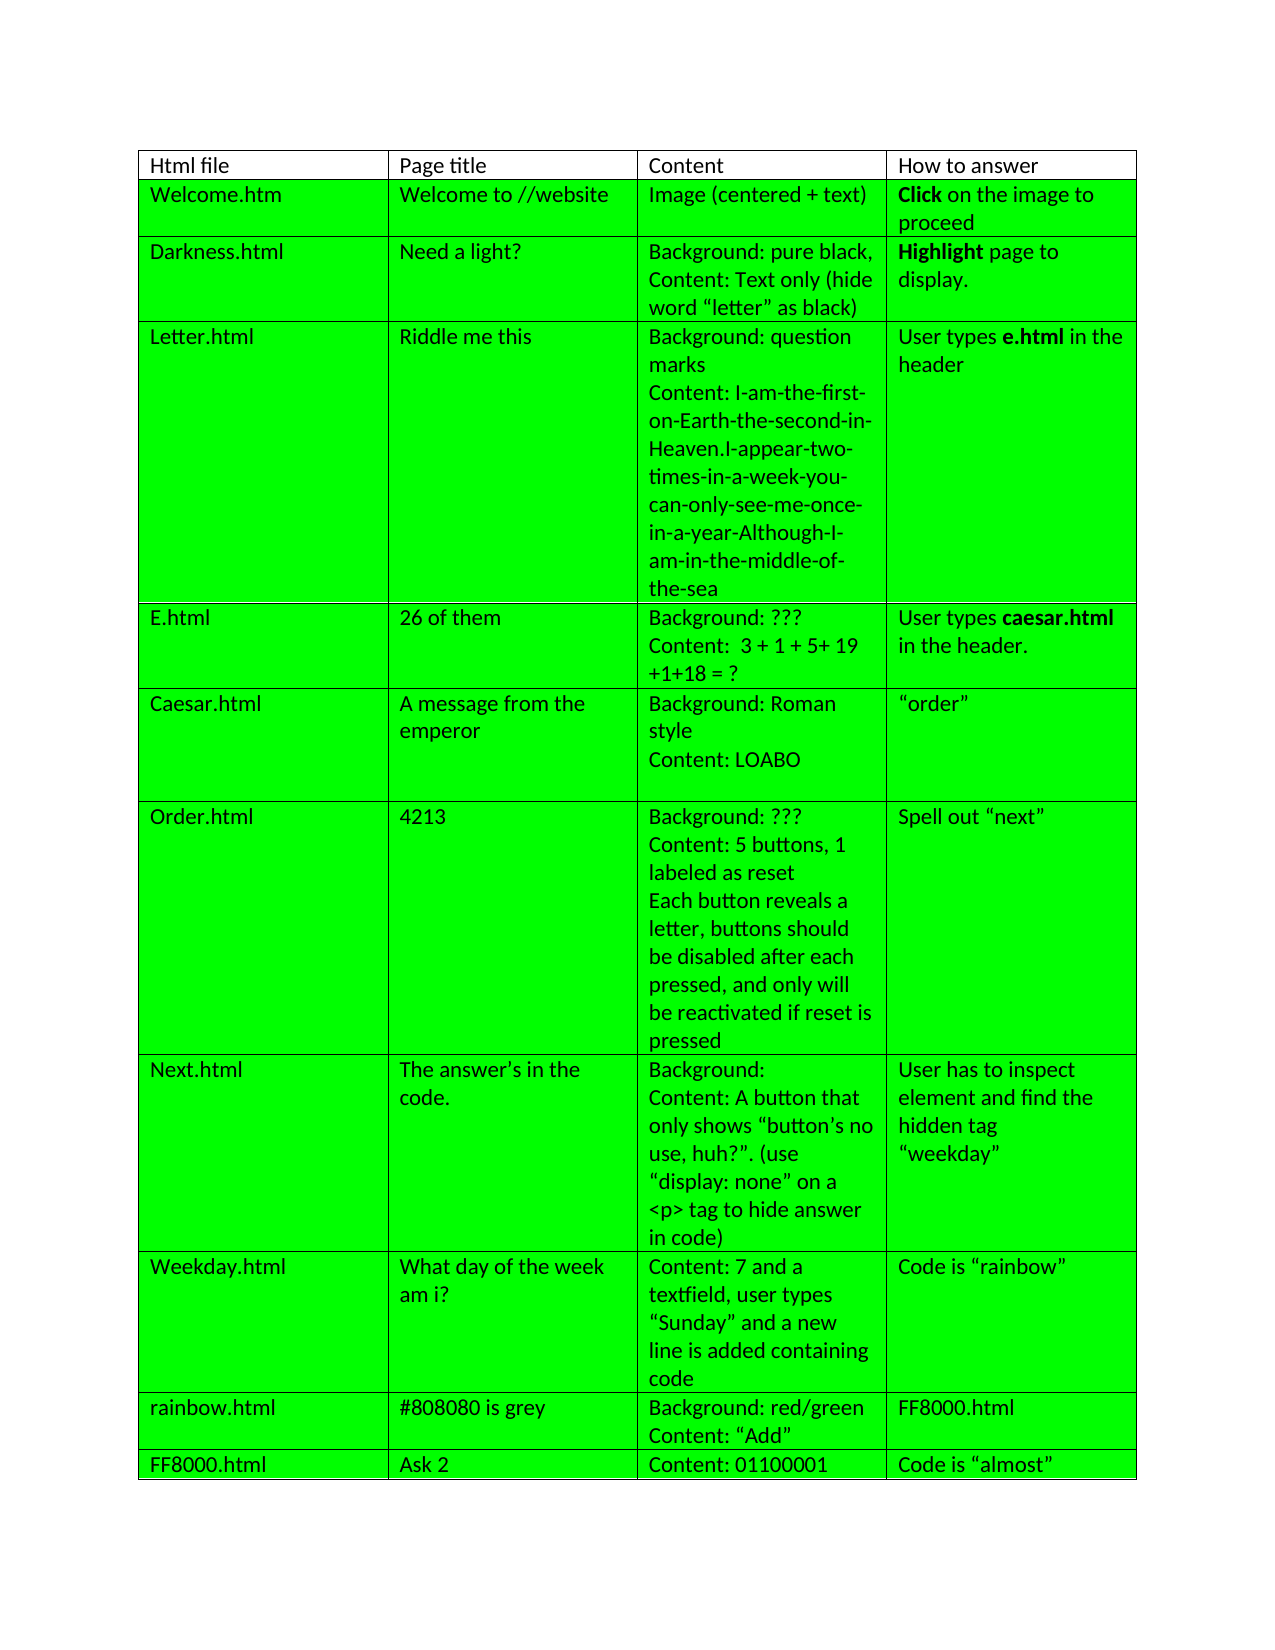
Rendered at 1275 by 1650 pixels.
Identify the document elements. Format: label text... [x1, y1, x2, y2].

table_cell E.html [139, 604, 388, 688]
table_cell #808080 is grey [389, 1393, 637, 1449]
table_cell Darkness.html [139, 237, 388, 321]
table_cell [638, 1450, 886, 1478]
table_cell Code is “rainbow” [887, 1252, 1136, 1392]
table_cell Background: Roman style Content: LOABO [638, 689, 886, 801]
table_cell Weekday.html [139, 1252, 388, 1392]
table_cell Code is “almost” [887, 1450, 980, 1478]
table_cell Background: red/green Content: “Add” [638, 1393, 886, 1449]
table_cell The answer’s in the code. [389, 1055, 637, 1251]
table_cell Background: ??? Content: 5 buttons, 1 labeled as reset Each button reveals a letter, buttons should be disabled after each pressed, and only will be reactivated if reset is pressed [638, 802, 886, 1054]
table_cell Next.html [139, 1055, 388, 1251]
table_cell FF8000.html [139, 1450, 388, 1478]
table_cell Letter.html [139, 322, 388, 602]
table_cell Riddle me this [389, 322, 637, 602]
table_cell 4213 [389, 802, 637, 1054]
table_header Content [638, 151, 886, 179]
table_cell Content: 7 and a textfield, user types “Sunday” and a new line is added containing code [638, 1252, 886, 1392]
table_cell Background: ??? Content: 3 + 1 + 5+ 19 +1+18 = ? [638, 604, 886, 688]
table_cell User types caesar.html in the header. [887, 604, 1136, 688]
table_cell Code is “almost” [1043, 1450, 1136, 1478]
table_header How to answer [887, 151, 1136, 179]
table_cell Highlight page to display. [887, 237, 1136, 321]
table_header Page title [389, 151, 637, 179]
table_cell Spell out “next” [887, 802, 1136, 1054]
table_cell Background: question marks Content: I-am-the-first-on-Earth-the-second-in-Heaven.I-appear-two-times-in-a-week-you-can-only-see-me-once-in-a-year-Although-I-am-in-the-middle-of-the-sea [638, 322, 886, 602]
table_cell Order.html [139, 802, 388, 1054]
table_cell Welcome.htm [139, 180, 388, 236]
table_cell A message from the emperor [389, 689, 637, 801]
table_cell Image (centered + text) [638, 180, 886, 236]
table_cell Welcome to //website [389, 180, 637, 236]
table_cell Background: Content: A button that only shows “button’s no use, huh?”. (use “display: none” on a <p> tag to hide answer in code) [638, 1055, 886, 1251]
table_cell Ask 2 [389, 1450, 637, 1478]
table_cell User types e.html in the header [887, 322, 1136, 602]
table_cell Need a light? [389, 237, 637, 321]
table_cell 26 of them [389, 604, 637, 688]
table_cell User has to inspect element and find the hidden tag “weekday” [887, 1055, 1136, 1251]
table_cell Background: pure black, Content: Text only (hide word “letter” as black) [638, 237, 886, 321]
table_cell What day of the week am i? [389, 1252, 637, 1392]
table_cell Click on the image to proceed [887, 180, 1136, 236]
table_cell FF8000.html [887, 1393, 1136, 1449]
table_header Html file [139, 151, 388, 179]
table_cell rainbow.html [139, 1393, 388, 1449]
table_cell “order” [887, 689, 1136, 801]
table_cell Caesar.html [139, 689, 388, 801]
